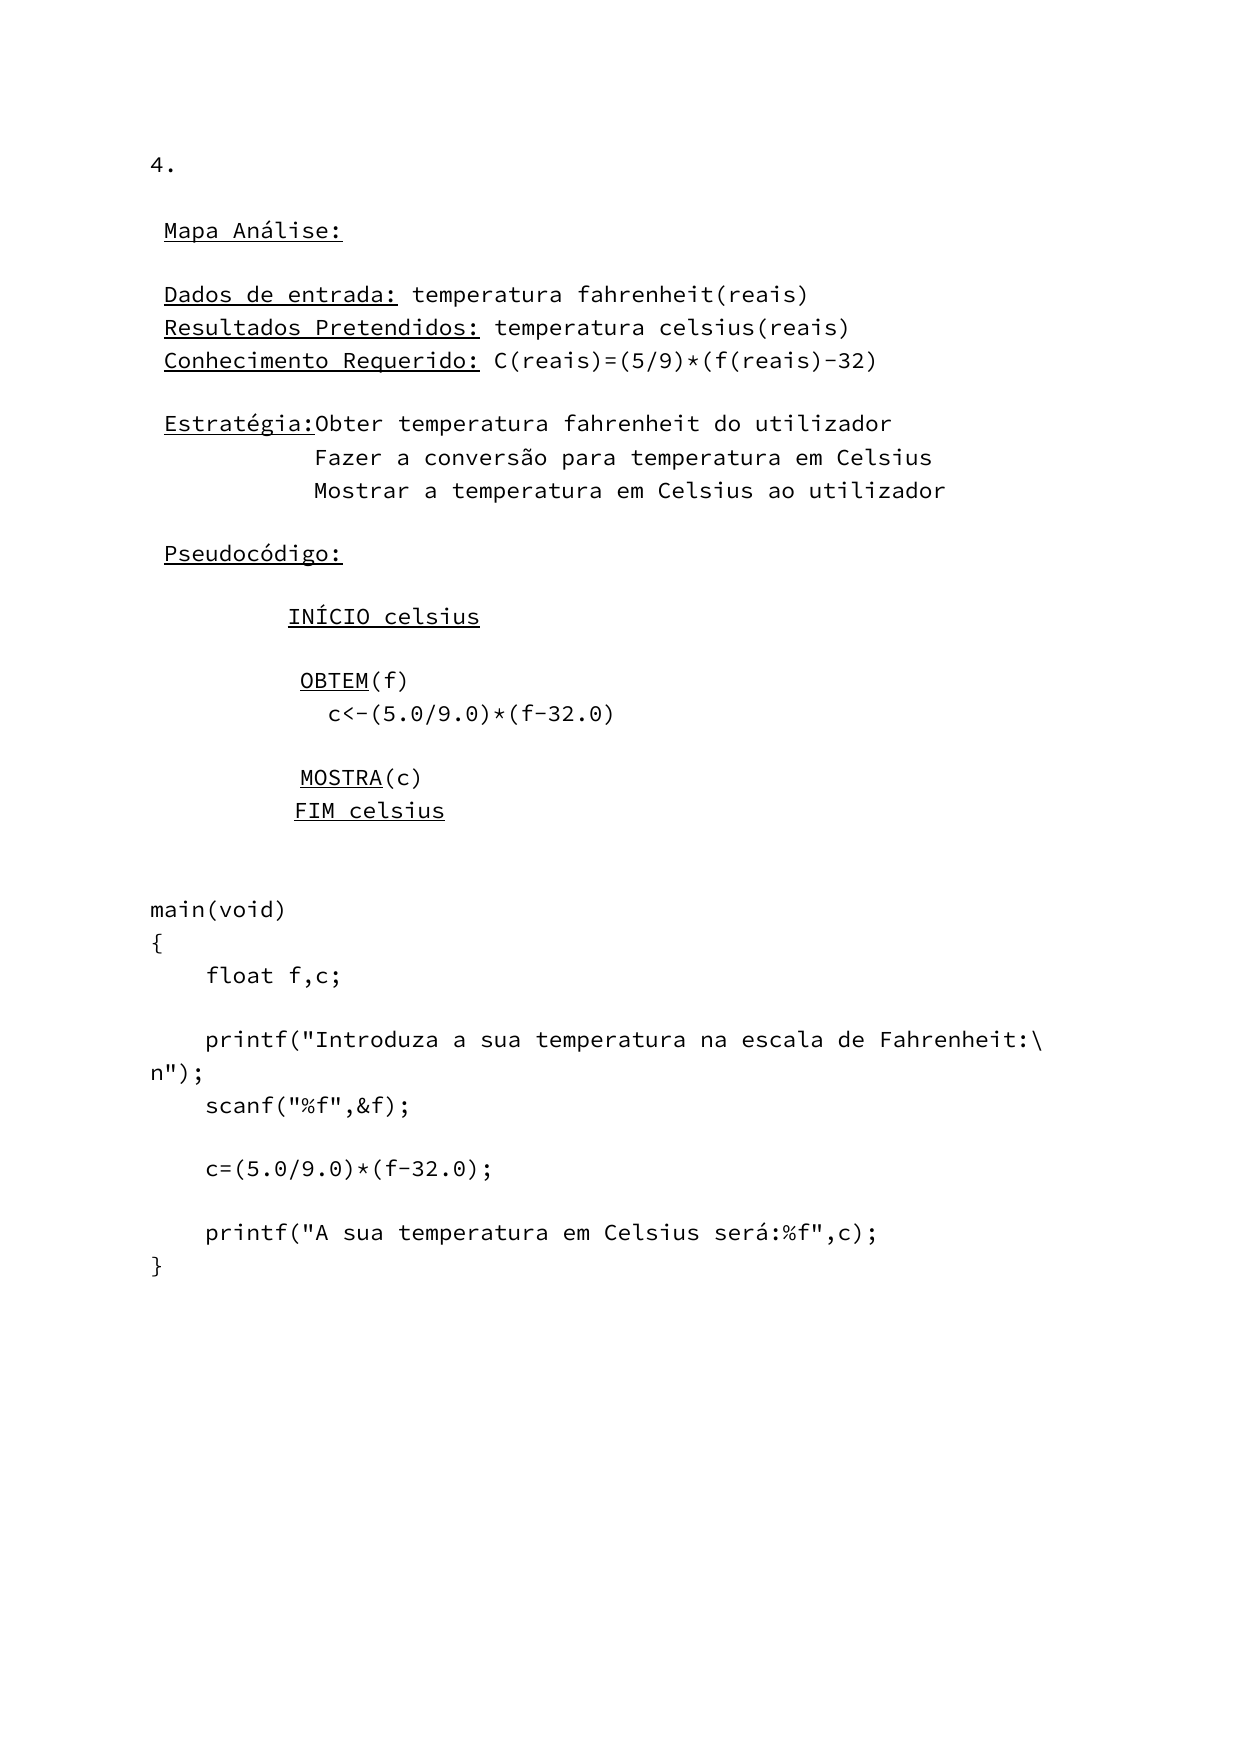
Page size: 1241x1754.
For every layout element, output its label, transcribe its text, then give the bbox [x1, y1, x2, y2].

text INÍCIO celsius [150, 602, 1090, 631]
text } [150, 1250, 1090, 1279]
text Mostrar a temperatura em Celsius ao utilizador [150, 475, 1090, 504]
text { [150, 928, 1090, 957]
text Estratégia:Obter temperatura fahrenheit do utilizador [150, 409, 1090, 438]
text float f,c; [150, 961, 1090, 990]
text c=(5.0/9.0)*(f-32.0); [150, 1154, 1090, 1183]
text OBTEM(f) [300, 665, 1090, 694]
text Pseudocódigo: [150, 539, 1090, 568]
text printf("A sua temperatura em Celsius será:%f",c); [150, 1217, 1090, 1246]
text Dados de entrada: temperatura fahrenheit(reais) [150, 279, 1090, 308]
text c<-(5.0/9.0)*(f-32.0) [150, 698, 1090, 727]
text Mapa Análise: [150, 216, 1090, 245]
text main(void) [150, 895, 1090, 924]
text printf("Introduza a sua temperatura na escala de Fahrenheit:\n"); [150, 1024, 1090, 1086]
text Resultados Pretendidos: temperatura celsius(reais) [150, 313, 1090, 342]
text FIM celsius [150, 795, 1090, 824]
text MOSTRA(c) [150, 762, 1090, 791]
text Fazer a conversão para temperatura em Celsius [150, 442, 1090, 471]
text scanf("%f",&f); [150, 1091, 1090, 1119]
text 4. [150, 150, 1090, 179]
text Conhecimento Requerido: C(reais)=(5/9)*(f(reais)-32) [150, 346, 1090, 375]
